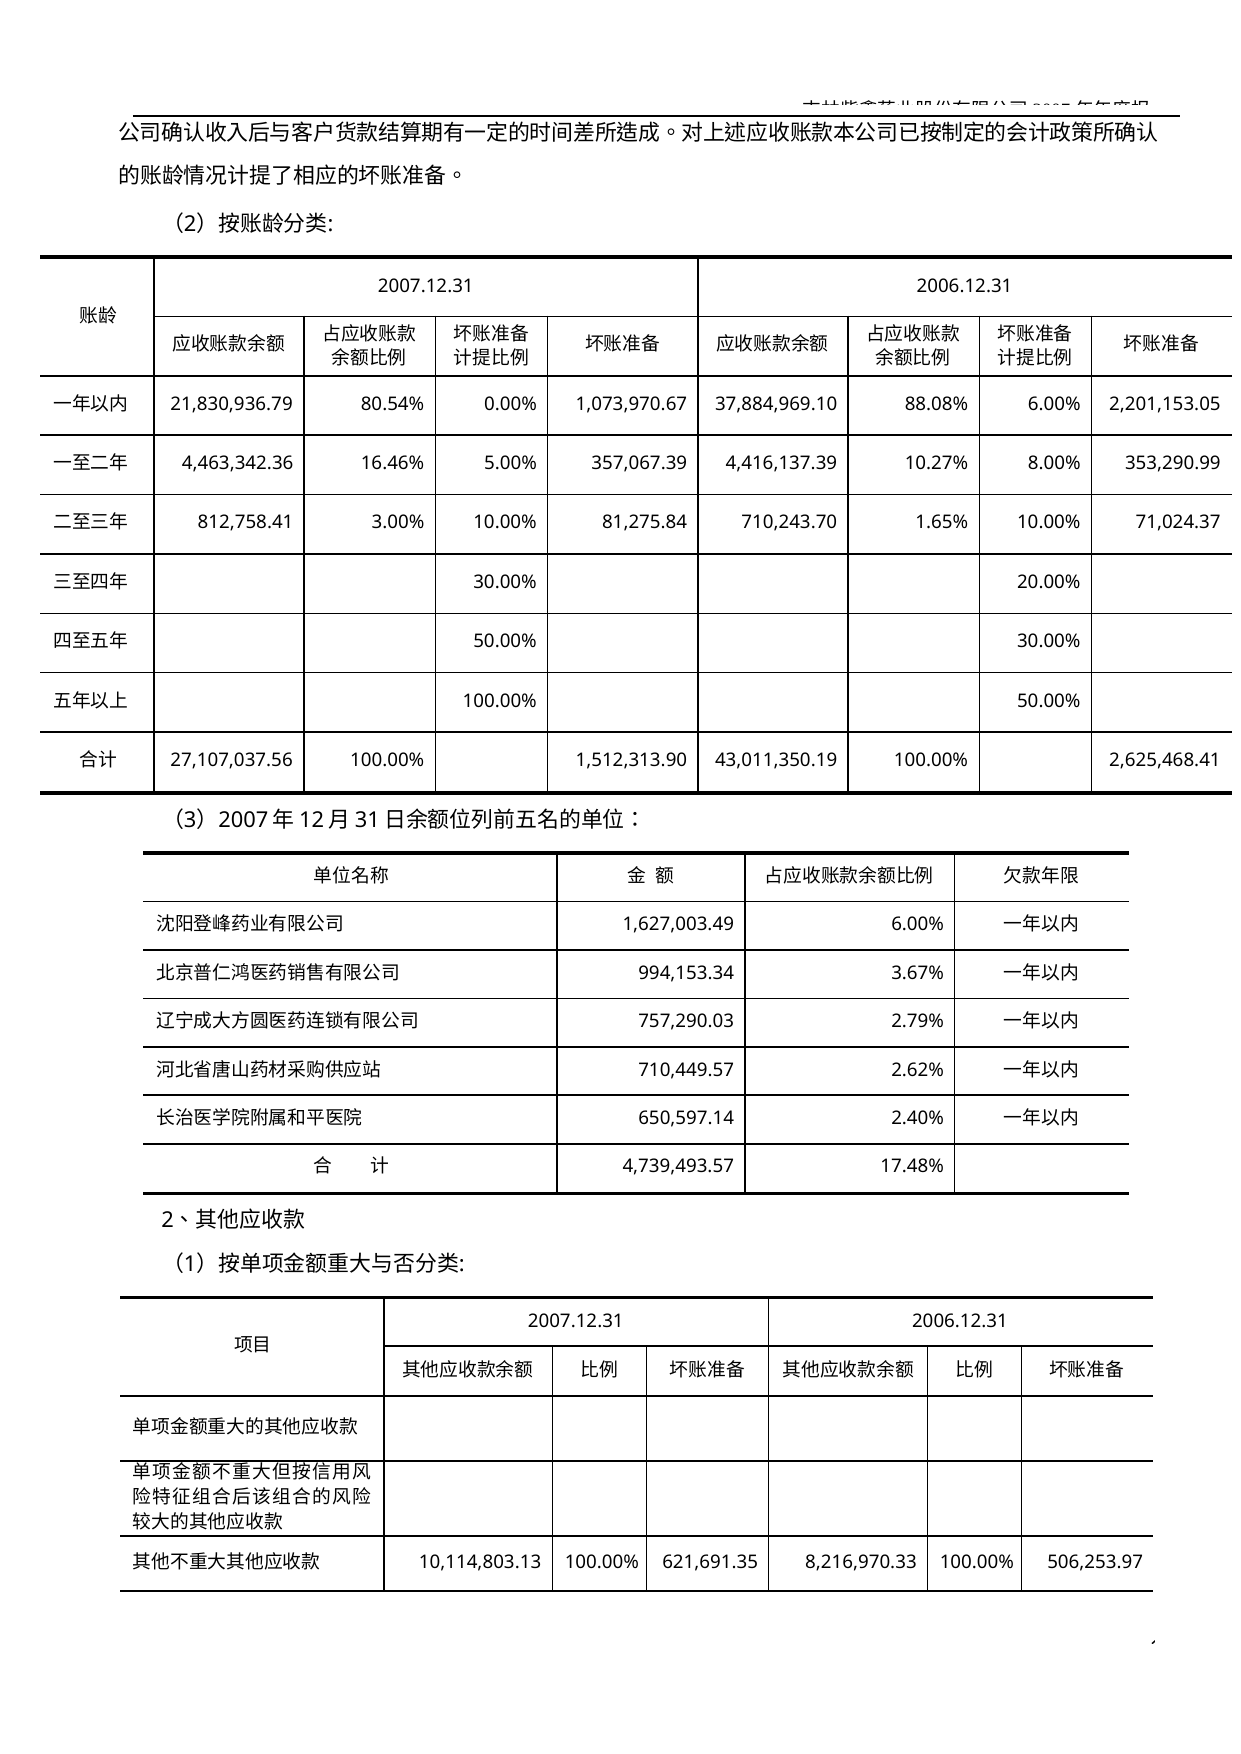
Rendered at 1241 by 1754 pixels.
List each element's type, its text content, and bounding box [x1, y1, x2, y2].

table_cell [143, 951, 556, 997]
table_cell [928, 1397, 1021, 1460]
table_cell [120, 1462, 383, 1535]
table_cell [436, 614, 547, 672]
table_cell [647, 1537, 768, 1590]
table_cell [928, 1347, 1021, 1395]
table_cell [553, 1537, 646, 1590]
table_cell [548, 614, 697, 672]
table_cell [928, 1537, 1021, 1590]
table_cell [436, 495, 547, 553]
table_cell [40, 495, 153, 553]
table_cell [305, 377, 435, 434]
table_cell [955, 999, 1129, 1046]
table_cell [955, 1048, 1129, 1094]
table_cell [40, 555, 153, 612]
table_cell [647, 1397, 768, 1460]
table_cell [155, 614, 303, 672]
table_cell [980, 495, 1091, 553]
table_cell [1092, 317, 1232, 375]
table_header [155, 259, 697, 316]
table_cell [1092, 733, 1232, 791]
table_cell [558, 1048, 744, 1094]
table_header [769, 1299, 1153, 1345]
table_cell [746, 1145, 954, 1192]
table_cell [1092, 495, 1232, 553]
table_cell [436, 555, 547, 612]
text 2、其他应收款 [161, 1204, 1139, 1234]
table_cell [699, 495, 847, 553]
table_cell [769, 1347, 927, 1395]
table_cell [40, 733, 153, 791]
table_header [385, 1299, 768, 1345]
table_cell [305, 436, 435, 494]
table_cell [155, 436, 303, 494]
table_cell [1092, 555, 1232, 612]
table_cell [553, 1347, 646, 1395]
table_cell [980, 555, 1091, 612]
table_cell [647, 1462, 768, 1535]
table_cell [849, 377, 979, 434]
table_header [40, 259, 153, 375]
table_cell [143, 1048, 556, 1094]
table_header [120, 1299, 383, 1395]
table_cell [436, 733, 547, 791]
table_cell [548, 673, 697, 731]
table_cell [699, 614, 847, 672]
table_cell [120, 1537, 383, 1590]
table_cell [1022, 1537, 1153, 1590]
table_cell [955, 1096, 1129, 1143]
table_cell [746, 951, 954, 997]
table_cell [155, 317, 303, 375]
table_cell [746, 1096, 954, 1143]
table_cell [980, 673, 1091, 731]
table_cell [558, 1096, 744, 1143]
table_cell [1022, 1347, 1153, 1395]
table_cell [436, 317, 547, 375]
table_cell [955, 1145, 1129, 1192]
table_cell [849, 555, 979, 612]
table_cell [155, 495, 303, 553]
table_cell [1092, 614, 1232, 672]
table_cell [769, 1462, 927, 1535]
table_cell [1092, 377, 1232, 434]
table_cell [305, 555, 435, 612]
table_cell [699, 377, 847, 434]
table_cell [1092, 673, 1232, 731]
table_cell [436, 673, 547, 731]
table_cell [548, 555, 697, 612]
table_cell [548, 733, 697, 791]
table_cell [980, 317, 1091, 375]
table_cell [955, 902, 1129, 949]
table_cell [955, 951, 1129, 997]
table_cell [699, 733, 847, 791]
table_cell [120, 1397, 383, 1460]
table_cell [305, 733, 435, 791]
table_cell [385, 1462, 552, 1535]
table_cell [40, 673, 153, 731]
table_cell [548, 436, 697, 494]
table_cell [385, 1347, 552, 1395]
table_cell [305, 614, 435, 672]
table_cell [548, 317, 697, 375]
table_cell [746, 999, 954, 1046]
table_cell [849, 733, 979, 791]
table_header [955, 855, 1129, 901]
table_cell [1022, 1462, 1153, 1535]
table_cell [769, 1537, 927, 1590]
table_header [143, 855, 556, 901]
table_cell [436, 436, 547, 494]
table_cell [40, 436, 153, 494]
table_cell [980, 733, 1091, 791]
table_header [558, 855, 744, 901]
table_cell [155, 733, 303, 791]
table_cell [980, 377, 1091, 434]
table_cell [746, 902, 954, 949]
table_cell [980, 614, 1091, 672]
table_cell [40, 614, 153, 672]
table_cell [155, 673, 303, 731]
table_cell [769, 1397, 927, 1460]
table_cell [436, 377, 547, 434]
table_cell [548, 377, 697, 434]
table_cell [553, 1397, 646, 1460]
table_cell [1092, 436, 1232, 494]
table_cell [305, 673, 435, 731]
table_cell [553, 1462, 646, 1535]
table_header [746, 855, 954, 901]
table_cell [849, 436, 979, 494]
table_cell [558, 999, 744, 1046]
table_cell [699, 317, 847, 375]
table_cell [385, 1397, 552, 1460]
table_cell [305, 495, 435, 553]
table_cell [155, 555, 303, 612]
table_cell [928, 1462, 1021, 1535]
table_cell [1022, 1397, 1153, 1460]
text （3）2007年12月31日余额位列前五名的单位： [162, 803, 1139, 833]
text 公司确认收入后与客户货款结算期有一定的时间差所造成。对上述应收账款本公司已按制定的会计政策所确认 的账龄情况计提了相应的坏账准备。 [118, 117, 1161, 190]
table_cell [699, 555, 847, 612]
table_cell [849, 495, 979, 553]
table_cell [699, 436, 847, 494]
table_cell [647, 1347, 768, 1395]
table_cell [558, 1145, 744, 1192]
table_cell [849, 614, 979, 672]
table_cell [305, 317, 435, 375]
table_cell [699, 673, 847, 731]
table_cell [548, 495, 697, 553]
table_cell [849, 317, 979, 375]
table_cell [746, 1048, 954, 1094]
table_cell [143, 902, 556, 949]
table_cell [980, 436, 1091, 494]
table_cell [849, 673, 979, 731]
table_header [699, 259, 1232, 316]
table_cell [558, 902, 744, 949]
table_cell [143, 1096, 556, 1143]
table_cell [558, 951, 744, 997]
text （1）按单项金额重大与否分类: [162, 1248, 1139, 1278]
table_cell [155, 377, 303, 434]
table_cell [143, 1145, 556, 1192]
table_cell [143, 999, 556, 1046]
text （2）按账龄分类: [162, 207, 1139, 237]
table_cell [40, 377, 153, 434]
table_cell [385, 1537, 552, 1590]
